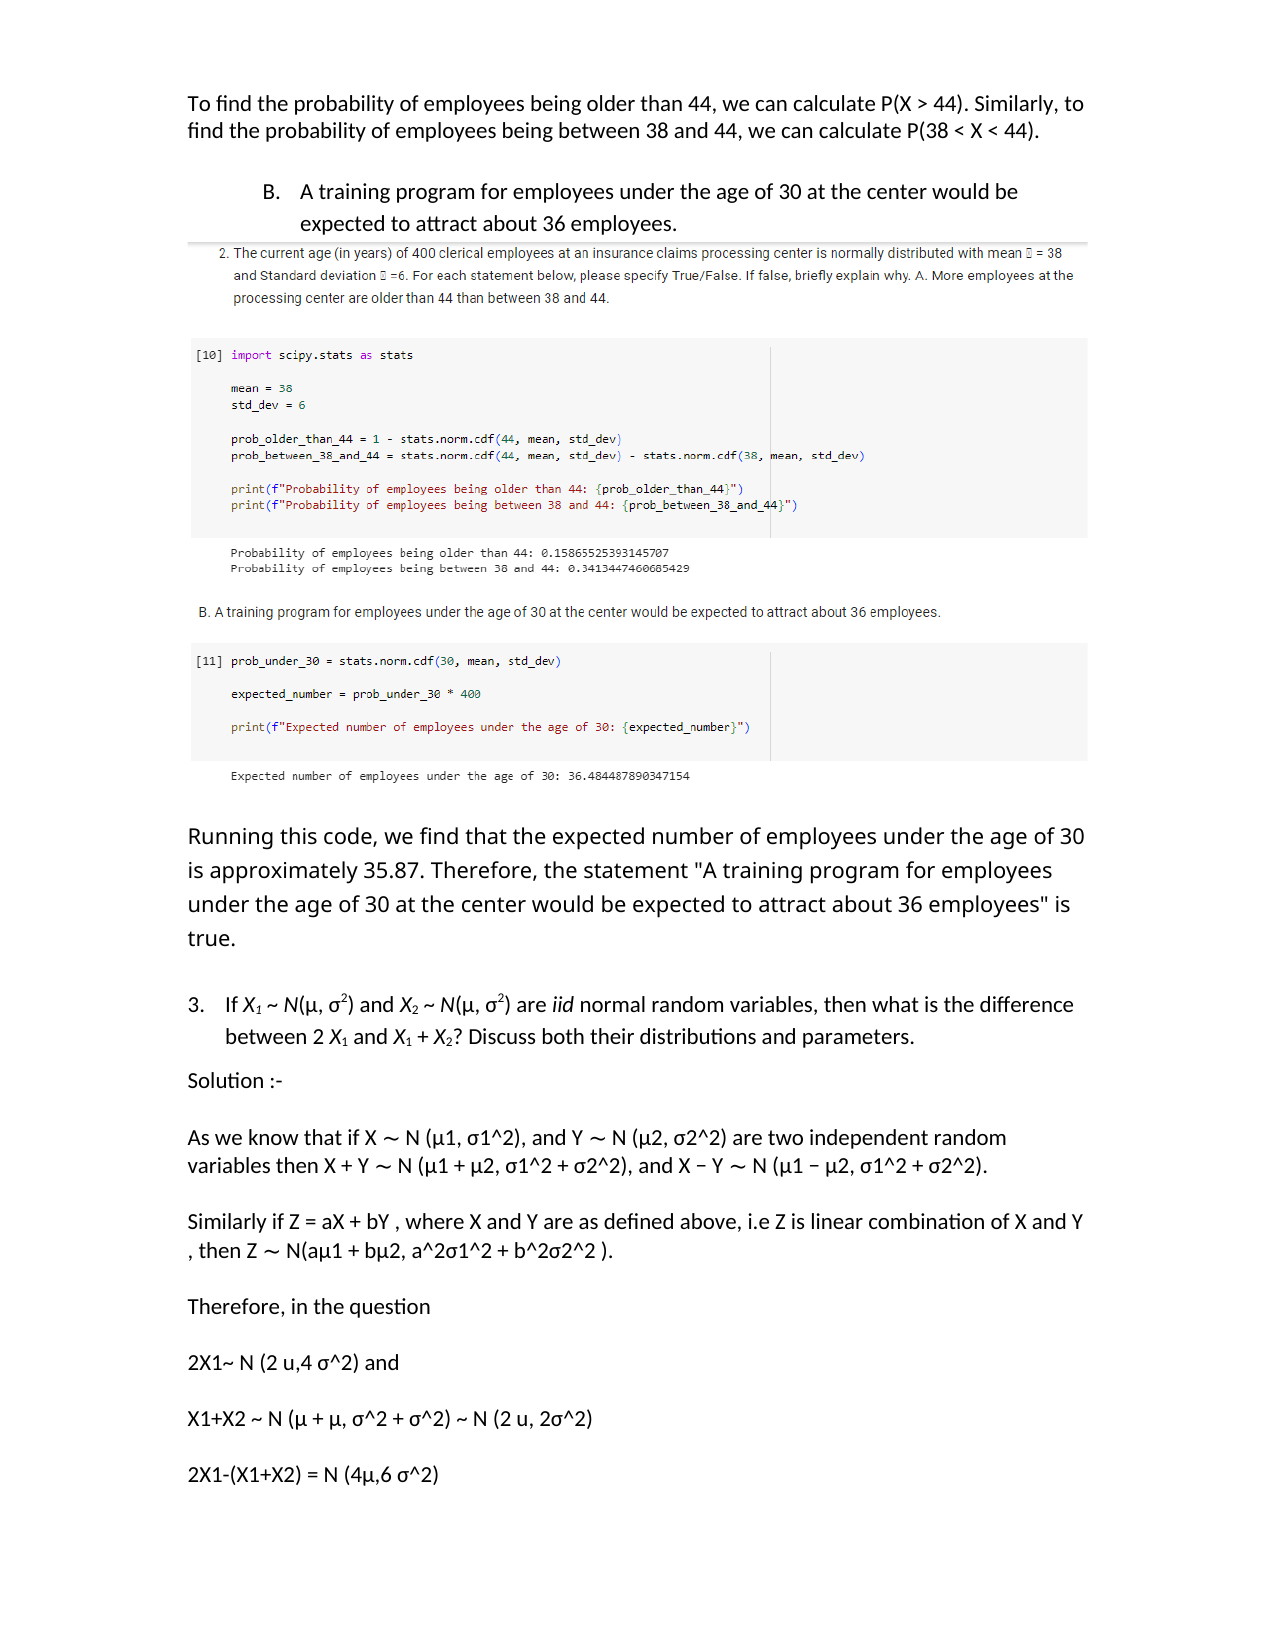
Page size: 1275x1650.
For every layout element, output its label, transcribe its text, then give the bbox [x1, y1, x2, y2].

text 2X1~ N (2 u,4 σ^2) and [187, 1348, 1087, 1376]
picture [187, 241, 1088, 785]
text 2X1-(X1+X2) = N (4μ,6 σ^2) [187, 1460, 1087, 1488]
text X1+X2 ~ N (μ + μ, σ^2 + σ^2) ~ N (2 u, 2σ^2) [187, 1404, 1087, 1432]
text To find the probability of employees being older than 44, we can calculate P(X > 44). Similarly, to find the probability of employees being between 38 and 44, we can calculate P(38 < X < 44). [187, 89, 1087, 145]
text Therefore, in the question [187, 1292, 1087, 1320]
list A training program for employees under the age of 30 at the center would be expected to attract about 36 employees. [262, 177, 1087, 237]
list If X1 ~ N(μ, σ2) and X2 ~ N(μ, σ2) are iid normal random variables, then what is the difference between 2 X1 and X1 + X2? Discuss both their distributions and parameters. [187, 990, 1087, 1050]
text Similarly if Z = aX + bY , where X and Y are as defined above, i.e Z is linear combination of X and Y , then Z ∼ N(aμ1 + bμ2, a^2σ1^2 + b^2σ2^2 ). [187, 1207, 1087, 1264]
text As we know that if X ∼ N (μ1, σ1^2), and Y ∼ N (μ2, σ2^2) are two independent random variables then X + Y ∼ N (μ1 + μ2, σ1^2 + σ2^2), and X − Y ∼ N (μ1 − μ2, σ1^2 + σ2^2). [187, 1123, 1087, 1179]
text Running this code, we find that the expected number of employees under the age of 30 is approximately 35.87. Therefore, the statement "A training program for employees under the age of 30 at the center would be expected to attract about 36 employees" is true. [187, 821, 1087, 953]
text Solution :- [187, 1067, 1087, 1094]
